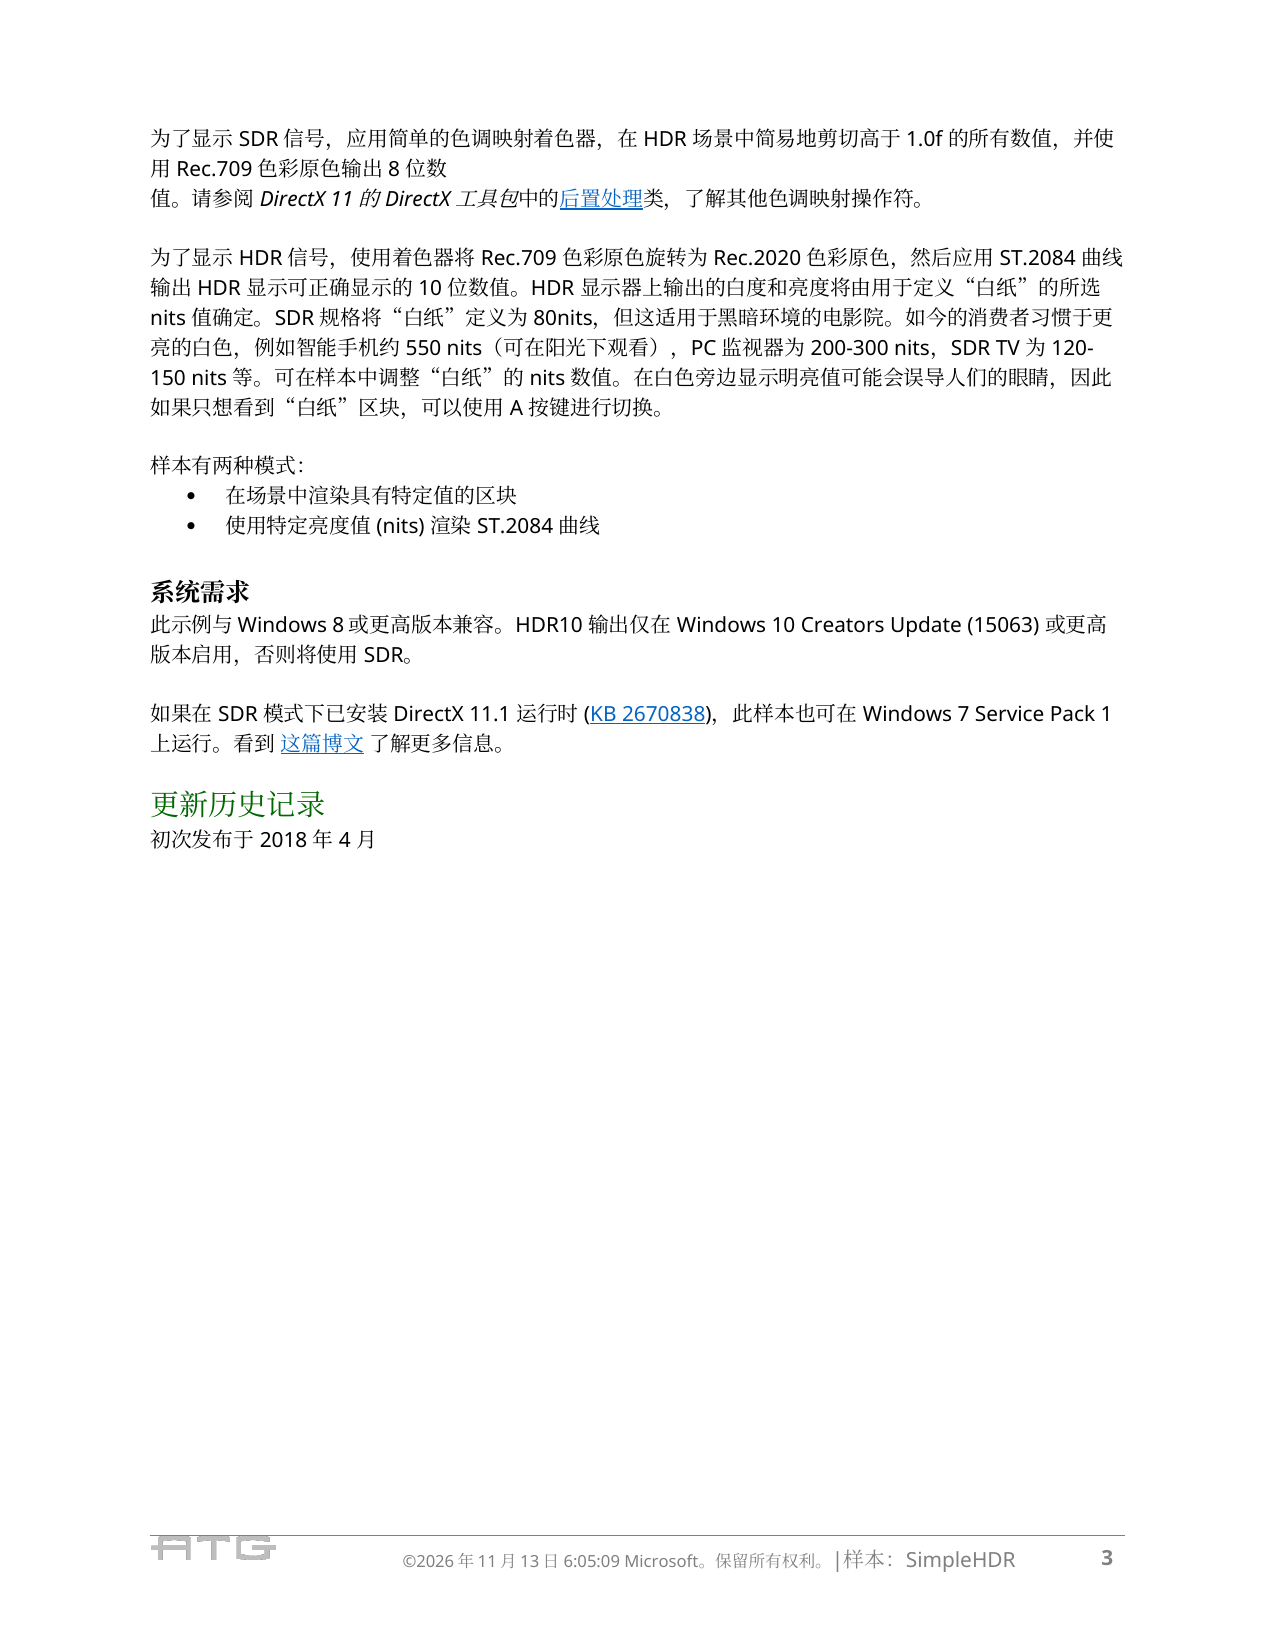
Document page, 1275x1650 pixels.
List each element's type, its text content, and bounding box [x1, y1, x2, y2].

text 如果在 SDR 模式下已安装 DirectX 11.1 运行时 (KB 2670838)，此样本也可在 Windows 7 Service Pack 1 上运行。看到 这篇博文 了解更多信息。 [150, 697, 1125, 757]
subtitle 更新历史记录 [150, 782, 1125, 824]
text 为了显示 SDR 信号，应用简单的色调映射着色器，在 HDR 场景中简易地剪切高于 1.0f 的所有数值，并使用 Rec.709 色彩原色输出 8 位数 值。请参阅 DirectX 11 的 DirectX 工具包中的后置处理类，了解其他色调映射操作符。 [150, 122, 1125, 212]
list 使用特定亮度值 (nits) 渲染 ST.2084 曲线 [187, 510, 1125, 540]
text 此示例与Windows 8或更高版本兼容。HDR10 输出仅在 Windows 10 Creators Update (15063) 或更高版本启用，否则将使用 SDR。 [150, 608, 1125, 669]
text 样本有两种模式： [150, 450, 1125, 480]
text 初次发布于 2018 年 4 月 [150, 824, 1125, 854]
subtitle 系统需求 [150, 572, 1125, 608]
picture [151, 1536, 276, 1560]
list 在场景中渲染具有特定值的区块 [187, 480, 1125, 510]
text 为了显示 HDR 信号，使用着色器将 Rec.709 色彩原色旋转为 Rec.2020 色彩原色，然后应用 ST.2084 曲线输出 HDR 显示可正确显示的 10 位数值。HDR 显示器上输出的白度和亮度将由用于定义“白纸”的所选 nits 值确定。SDR 规格将“白纸”定义为 80nits，但这适用于黑暗环境的电影院。如今的消费者习惯于更亮的白色，例如智能手机约 550 nits（可在阳光下观看），PC 监视器为 200-300 nits，SDR TV 为 120-150 nits 等。可在样本中调整“白纸”的 nits 数值。在白色旁边显示明亮值可能会误导人们的眼睛，因此如果只想看到“白纸”区块，可以使用 A 按键进行切换。 [150, 241, 1125, 422]
